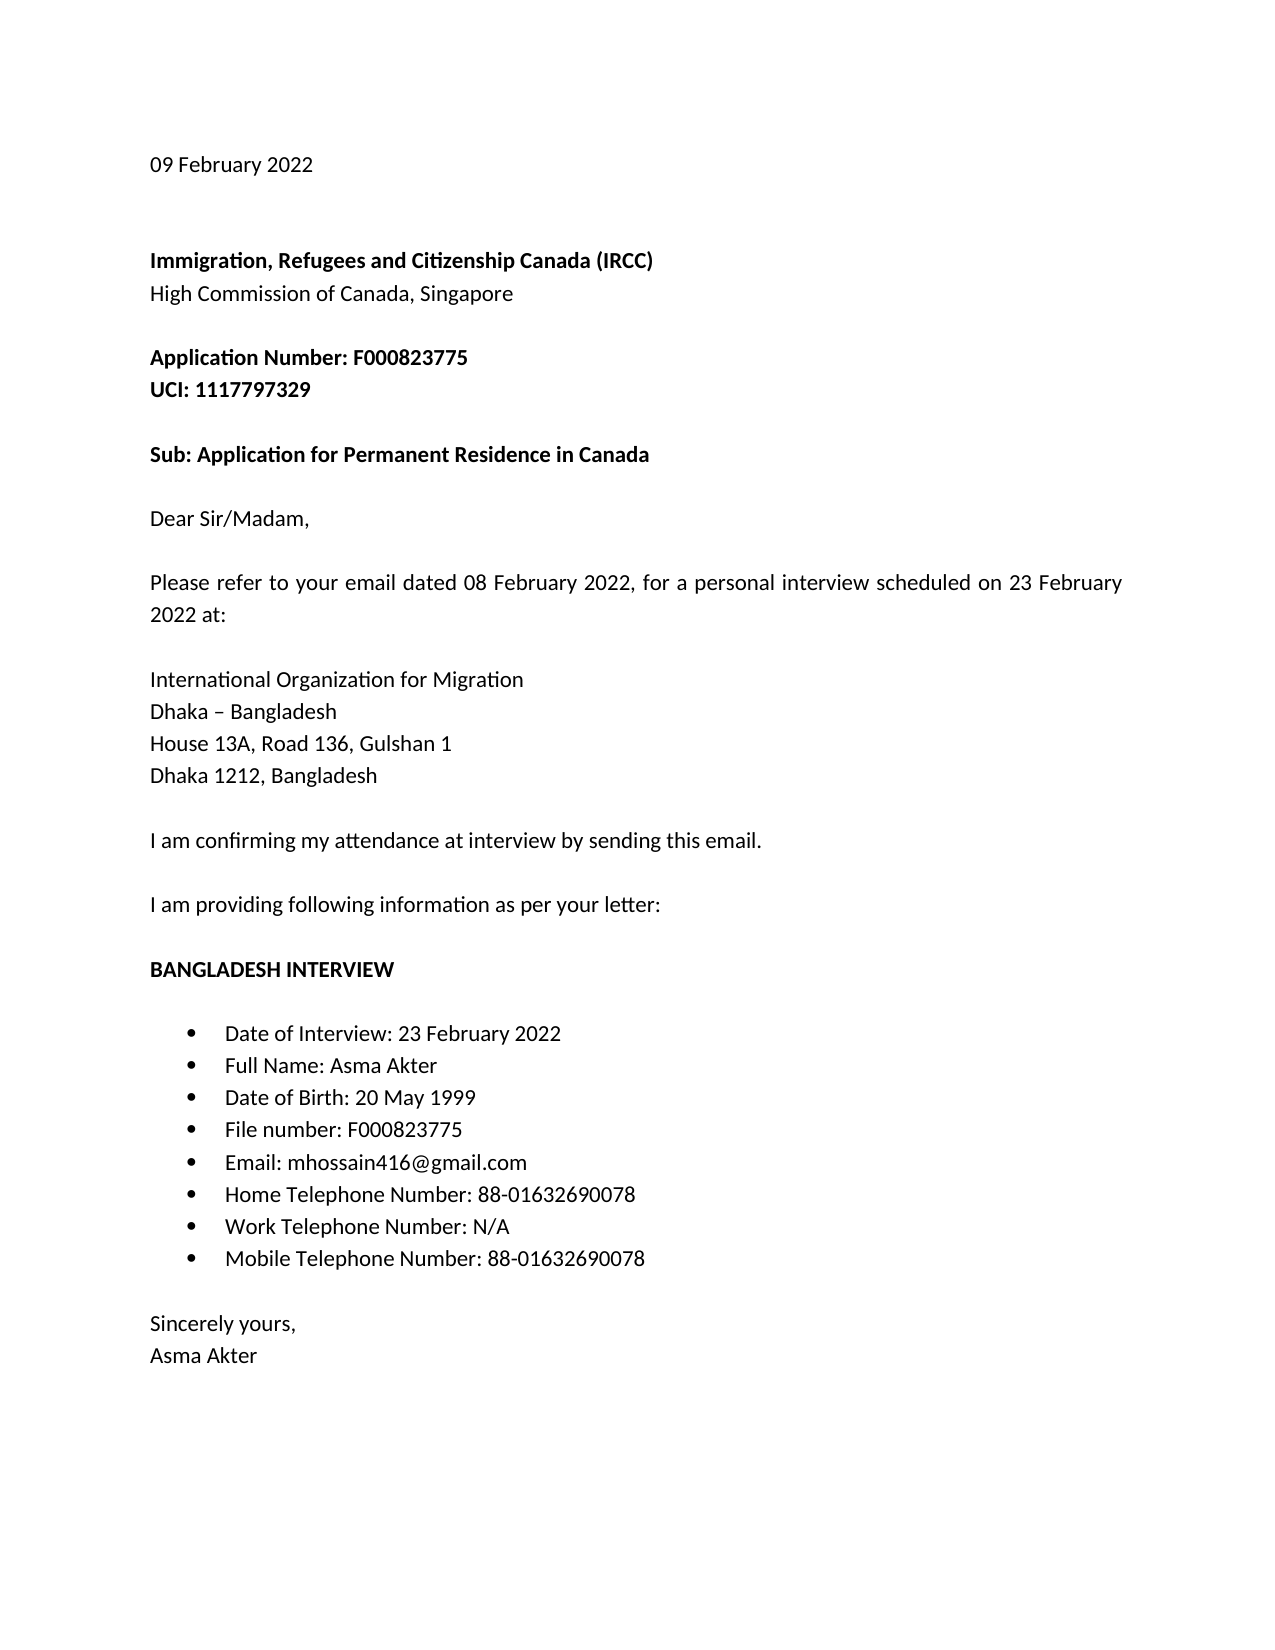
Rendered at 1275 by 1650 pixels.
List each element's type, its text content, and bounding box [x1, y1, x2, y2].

text Please refer to your email dated 08 February 2022, for a personal interview scheduled on 23 February 2022 at: [150, 568, 1125, 629]
text House 13A, Road 136, Gulshan 1 [150, 729, 1125, 757]
text Sub: Application for Permanent Residence in Canada [150, 440, 1125, 468]
text BANGLADESH INTERVIEW [150, 955, 1125, 983]
text International Organization for Migration [150, 665, 1125, 693]
text Immigration, Refugees and Citizenship Canada (IRCC) [150, 247, 1125, 274]
text I am confirming my attendance at interview by sending this email. [150, 826, 1125, 854]
list Date of Interview: 23 February 2022 [187, 1019, 1125, 1047]
list Full Name: Asma Akter [187, 1051, 1125, 1079]
text Asma Akter [150, 1341, 1125, 1369]
text Dhaka – Bangladesh [150, 697, 1125, 725]
list File number: F000823775 [187, 1116, 1125, 1144]
text Sincerely yours, [150, 1309, 1125, 1337]
text UCI: 1117797329 [150, 375, 1125, 403]
list Date of Birth: 20 May 1999 [187, 1083, 1125, 1111]
text 09 February 2022 [150, 150, 1125, 178]
list Work Telephone Number: N/A [187, 1212, 1125, 1240]
text Dhaka 1212, Bangladesh [150, 762, 1125, 789]
list Mobile Telephone Number: 88-01632690078 [187, 1244, 1125, 1272]
text Application Number: F000823775 [150, 343, 1125, 371]
text I am providing following information as per your letter: [150, 890, 1125, 918]
list Email: mhossain416@gmail.com [187, 1148, 1125, 1176]
list Home Telephone Number: 88-01632690078 [187, 1180, 1125, 1208]
text High Commission of Canada, Singapore [150, 279, 1125, 307]
text Dear Sir/Madam, [150, 504, 1125, 532]
